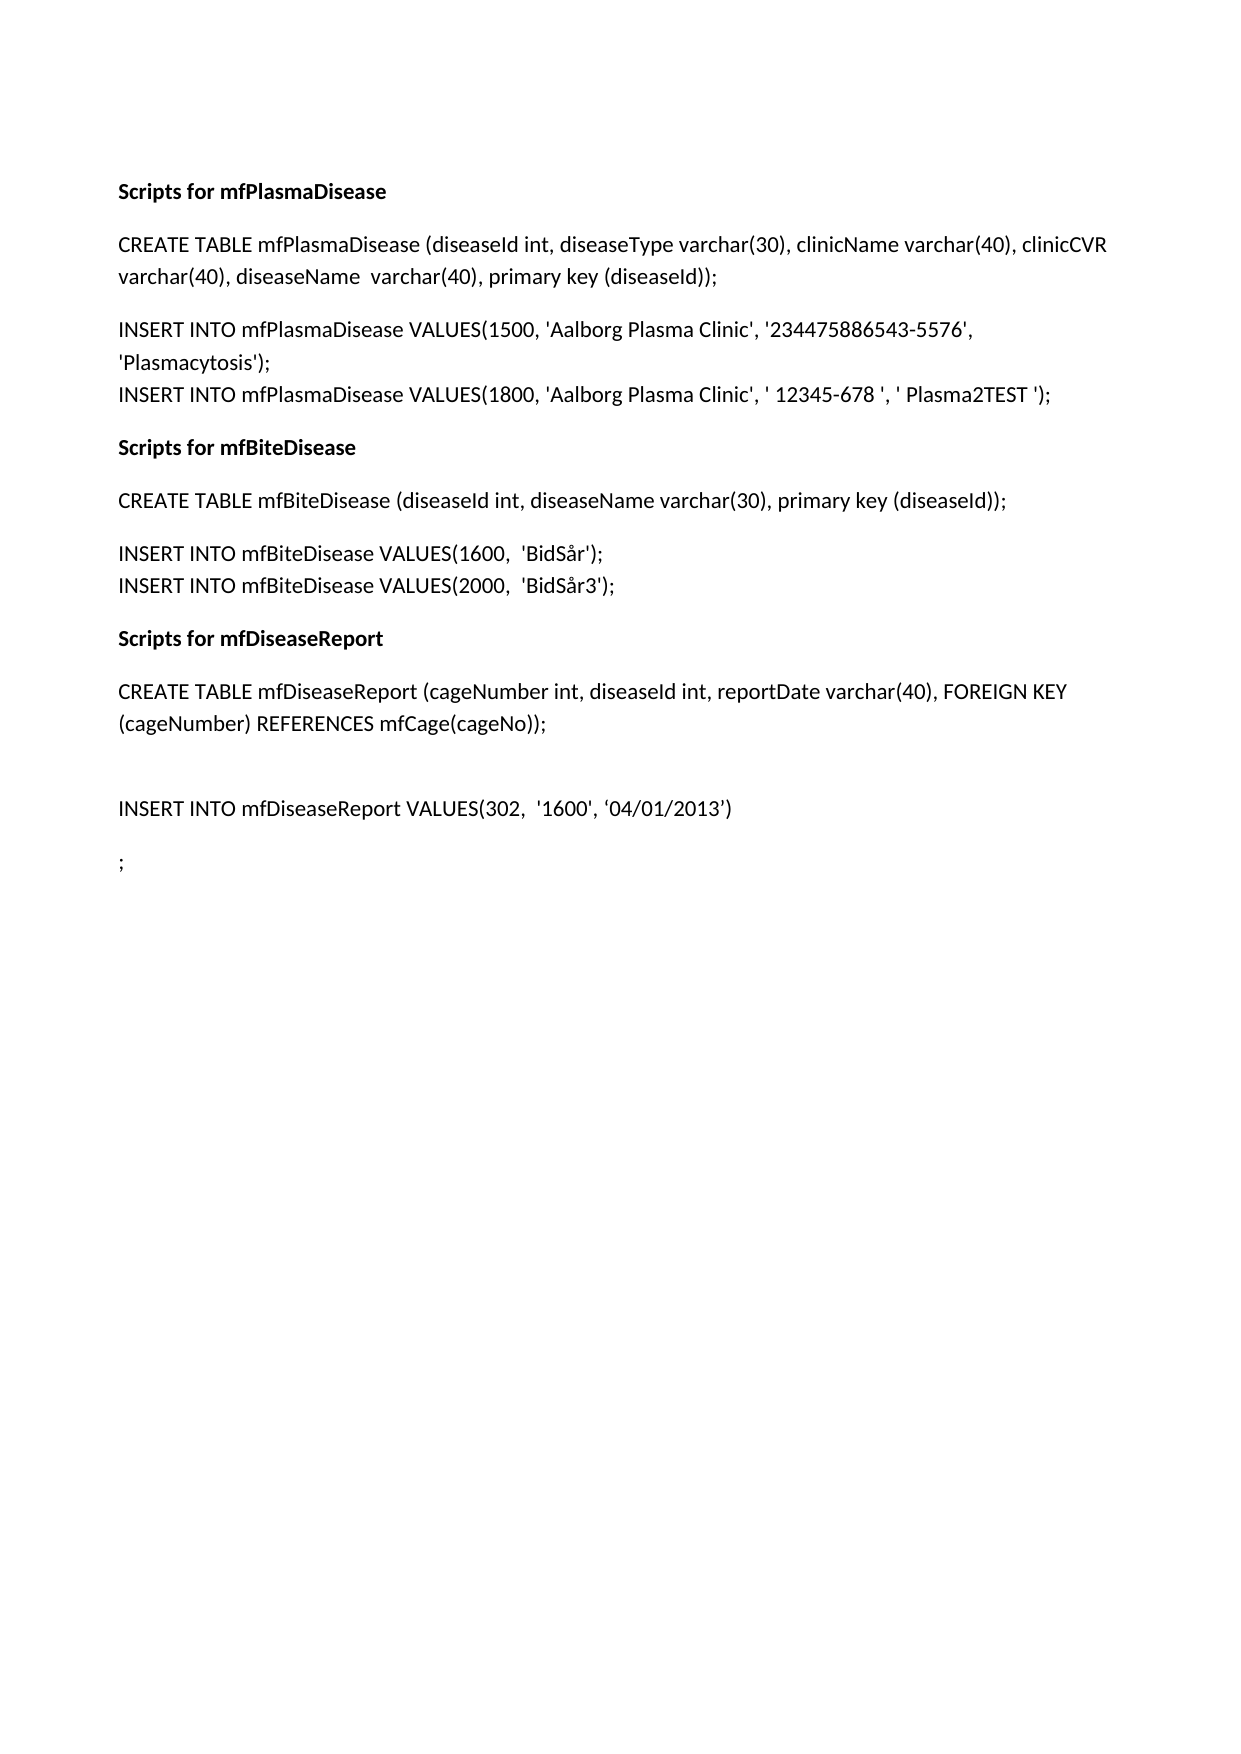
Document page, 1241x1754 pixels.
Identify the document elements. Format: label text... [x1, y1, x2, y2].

text CREATE TABLE mfPlasmaDisease (diseaseId int, diseaseType varchar(30), clinicName varchar(40), clinicCVR varchar(40), diseaseName varchar(40), primary key (diseaseId)); [118, 230, 1122, 290]
text INSERT INTO mfBiteDisease VALUES(1600, 'BidSår'); INSERT INTO mfBiteDisease VALUES(2000, 'BidSår3'); [118, 539, 1122, 599]
text ; [118, 847, 1122, 908]
text INSERT INTO mfPlasmaDisease VALUES(1500, 'Aalborg Plasma Clinic', '234475886543-5576', 'Plasmacytosis'); INSERT INTO mfPlasmaDisease VALUES(1800, 'Aalborg Plasma Clinic', ' 12345-678 ', ' Plasma2TEST '); [118, 315, 1122, 408]
text CREATE TABLE mfBiteDisease (diseaseId int, diseaseName varchar(30), primary key (diseaseId)); [118, 486, 1122, 514]
text Scripts for mfDiseaseReport [118, 624, 1122, 652]
text INSERT INTO mfDiseaseReport VALUES(302, '1600', ‘04/01/2013’) [118, 762, 1122, 822]
text CREATE TABLE mfDiseaseReport (cageNumber int, diseaseId int, reportDate varchar(40), FOREIGN KEY (cageNumber) REFERENCES mfCage(cageNo)); [118, 677, 1122, 737]
text Scripts for mfPlasmaDisease [118, 177, 1122, 205]
text Scripts for mfBiteDisease [118, 433, 1122, 461]
